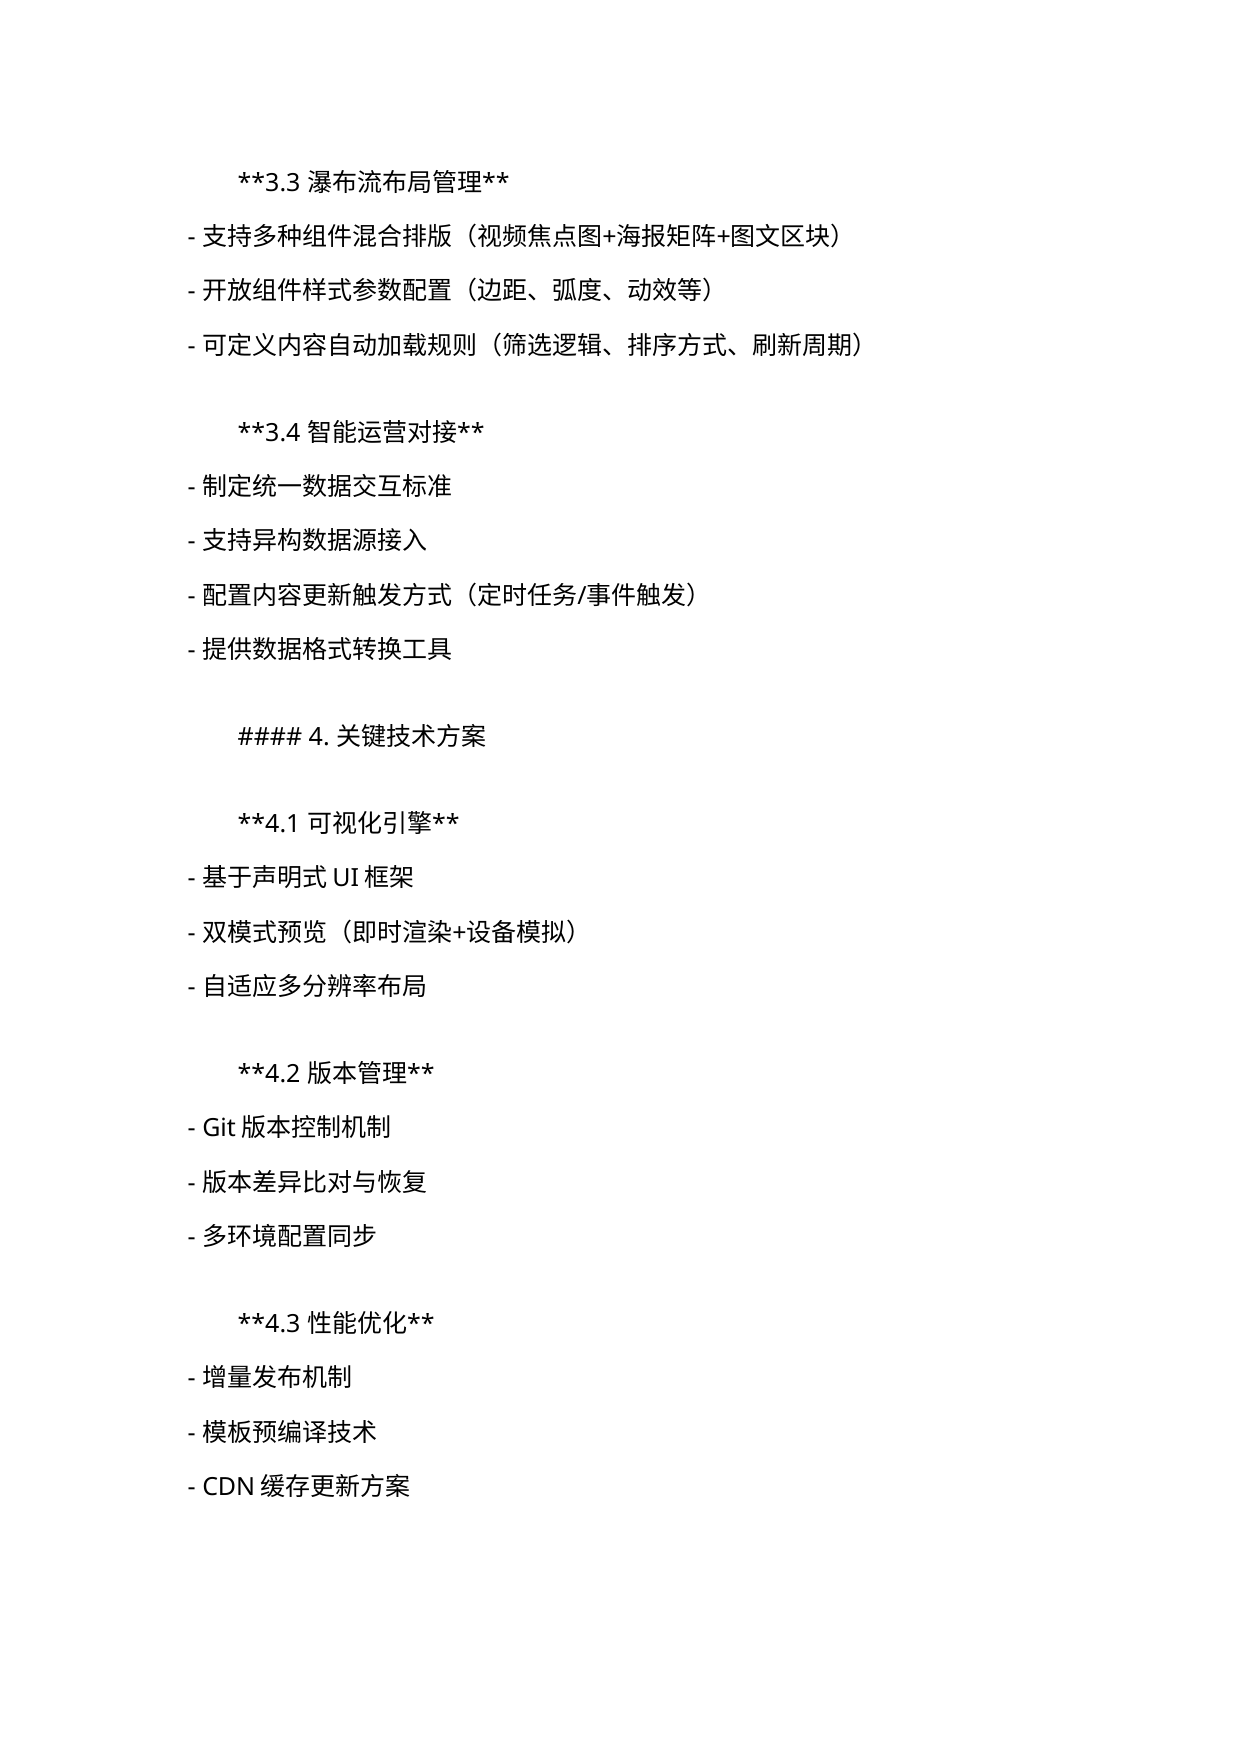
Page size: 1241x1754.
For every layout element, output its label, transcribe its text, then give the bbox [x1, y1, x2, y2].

text **3.3 瀑布流布局管理** - 支持多种组件混合排版（视频焦点图+海报矩阵+图文区块） - 开放组件样式参数配置（边距、弧度、动效等） - 可定义内容自动加载规则（筛选逻辑、排序方式、刷新周期） [187, 162, 1053, 361]
text **4.3 性能优化** - 增量发布机制 - 模板预编译技术 - CDN缓存更新方案 [187, 1303, 1053, 1503]
text **4.2 版本管理** - Git版本控制机制 - 版本差异比对与恢复 - 多环境配置同步 [187, 1053, 1053, 1253]
text **3.4 智能运营对接** - 制定统一数据交互标准 - 支持异构数据源接入 - 配置内容更新触发方式（定时任务/事件触发） - 提供数据格式转换工具 [187, 412, 1053, 666]
text **4.1 可视化引擎** - 基于声明式UI框架 - 双模式预览（即时渲染+设备模拟） - 自适应多分辨率布局 [187, 803, 1053, 1003]
text #### 4. 关键技术方案 [187, 716, 1053, 753]
